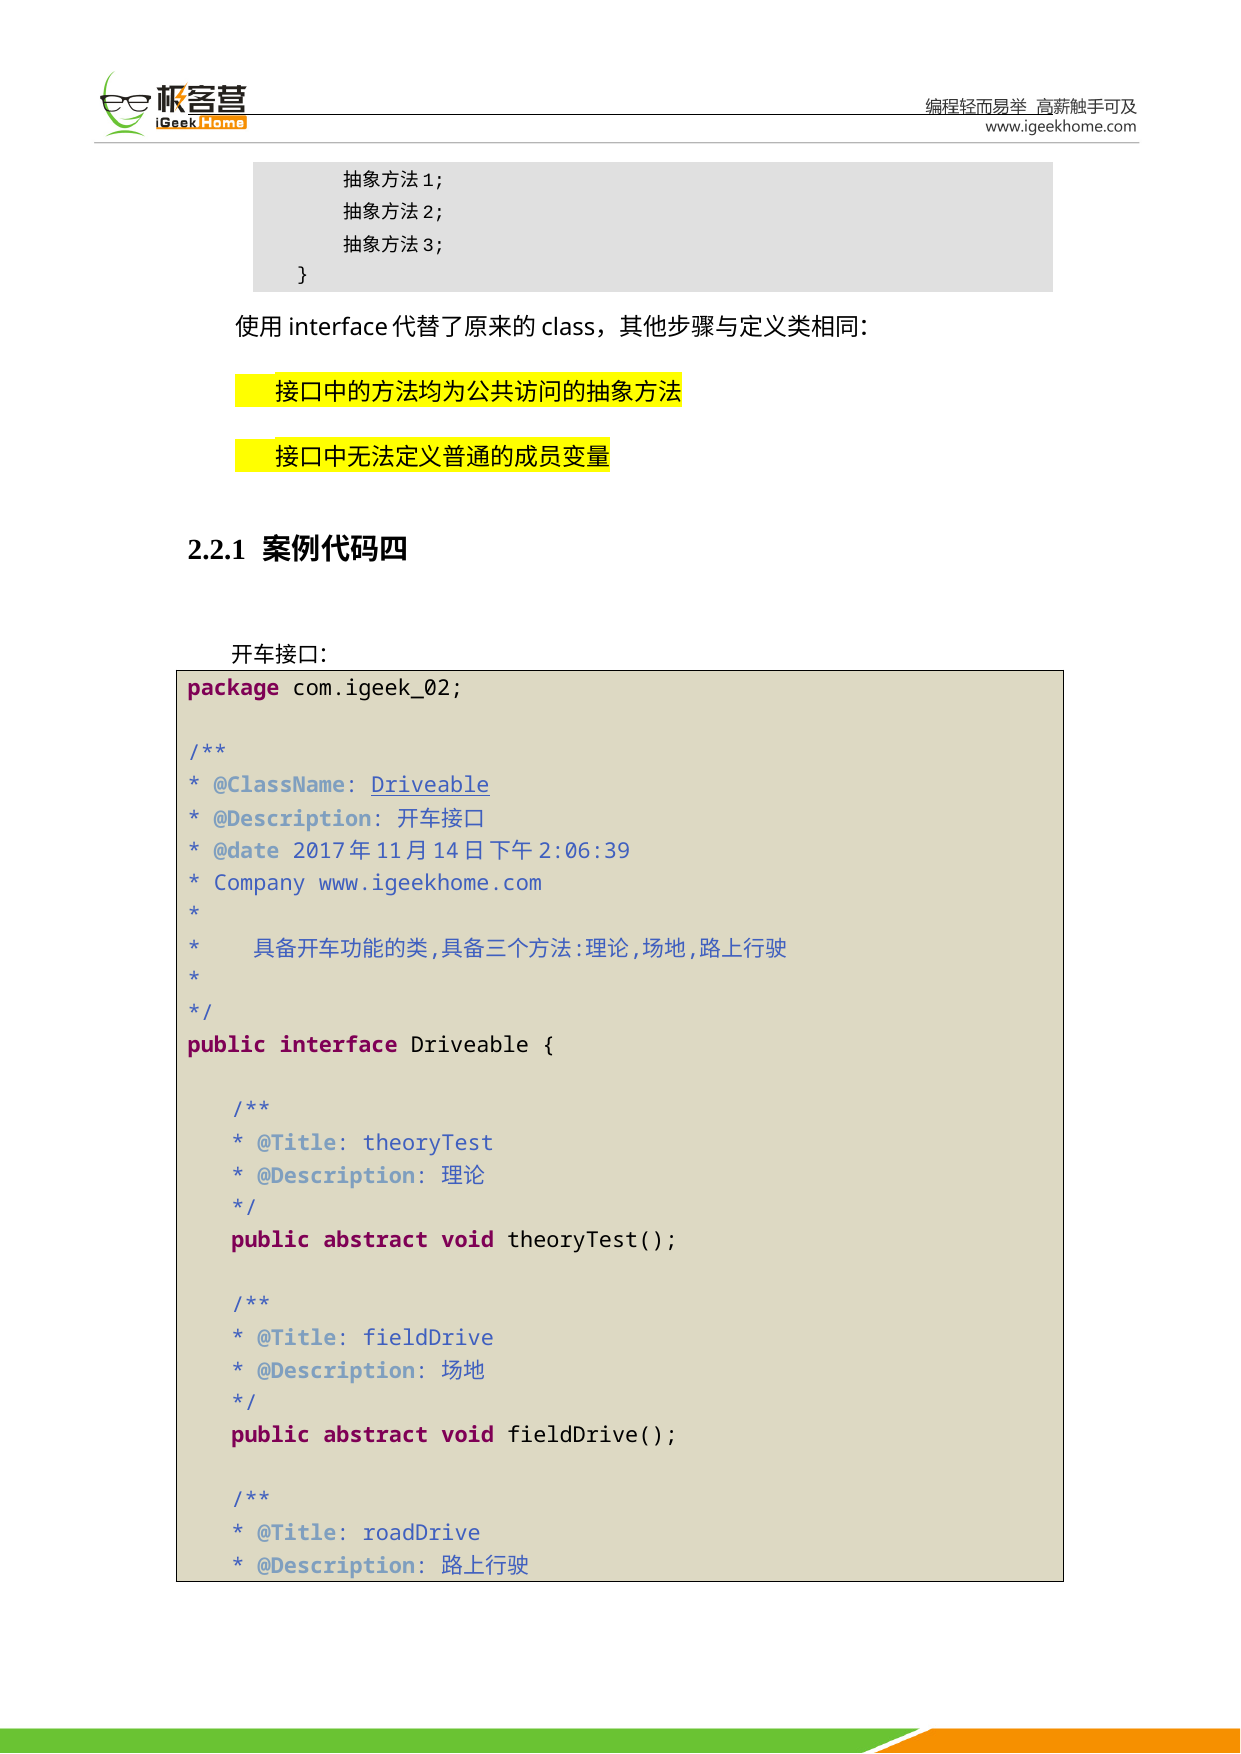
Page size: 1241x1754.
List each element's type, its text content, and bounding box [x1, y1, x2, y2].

picture [0, 1, 1241, 151]
text 抽象方法1; [253, 162, 1053, 194]
text 抽象方法2; [253, 194, 1053, 227]
text 抽象方法3; [253, 227, 1053, 259]
text 使用interface代替了原来的class，其他步骤与定义类相同： [187, 292, 1053, 357]
text 接口中无法定义普通的成员变量 [187, 422, 1053, 487]
text 开车接口： [187, 637, 1053, 669]
text 接口中的方法均为公共访问的抽象方法 [187, 357, 1053, 422]
text } [253, 259, 1053, 292]
subtitle 案例代码四 [187, 514, 1053, 579]
picture [0, 1690, 1241, 1753]
